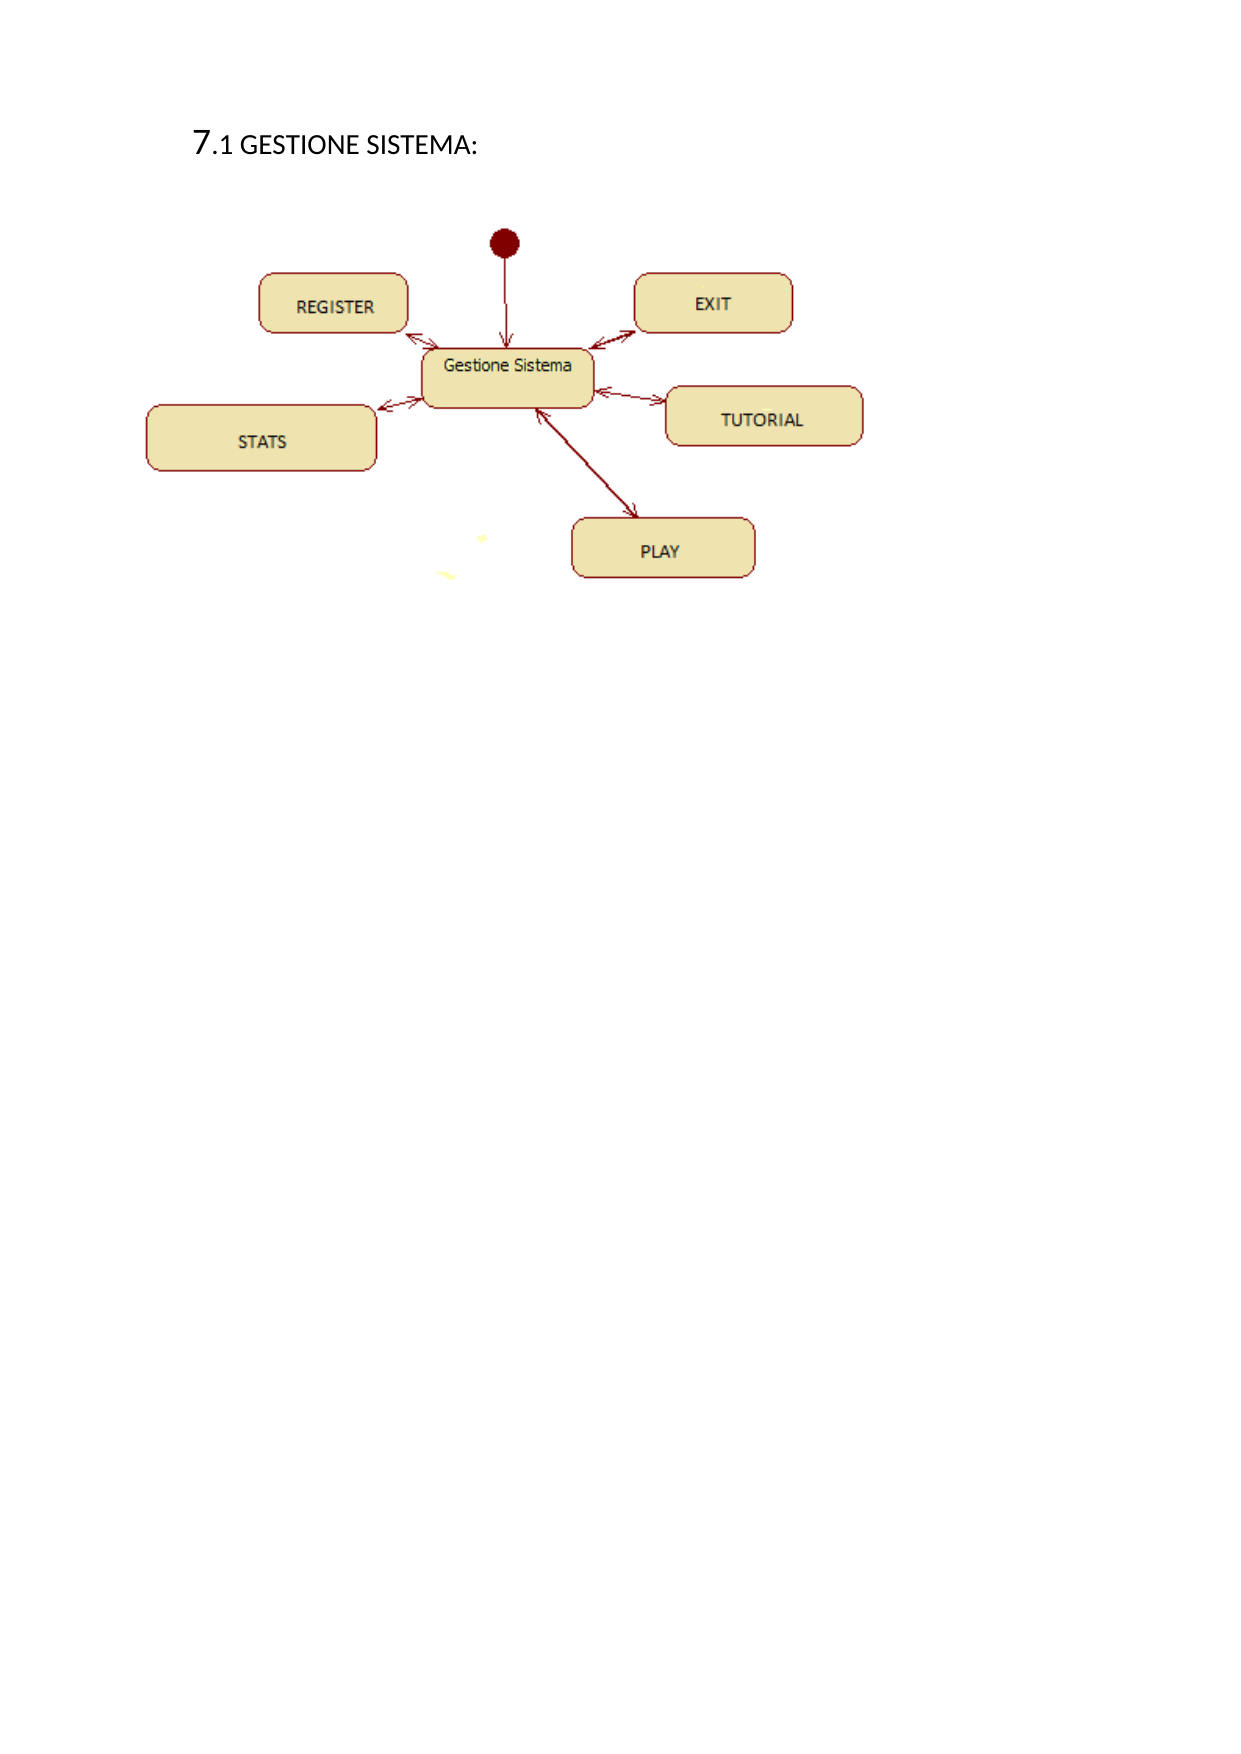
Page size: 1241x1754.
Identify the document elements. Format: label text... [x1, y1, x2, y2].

picture [118, 199, 939, 602]
text 7.1 GESTIONE SISTEMA: [118, 118, 1122, 164]
